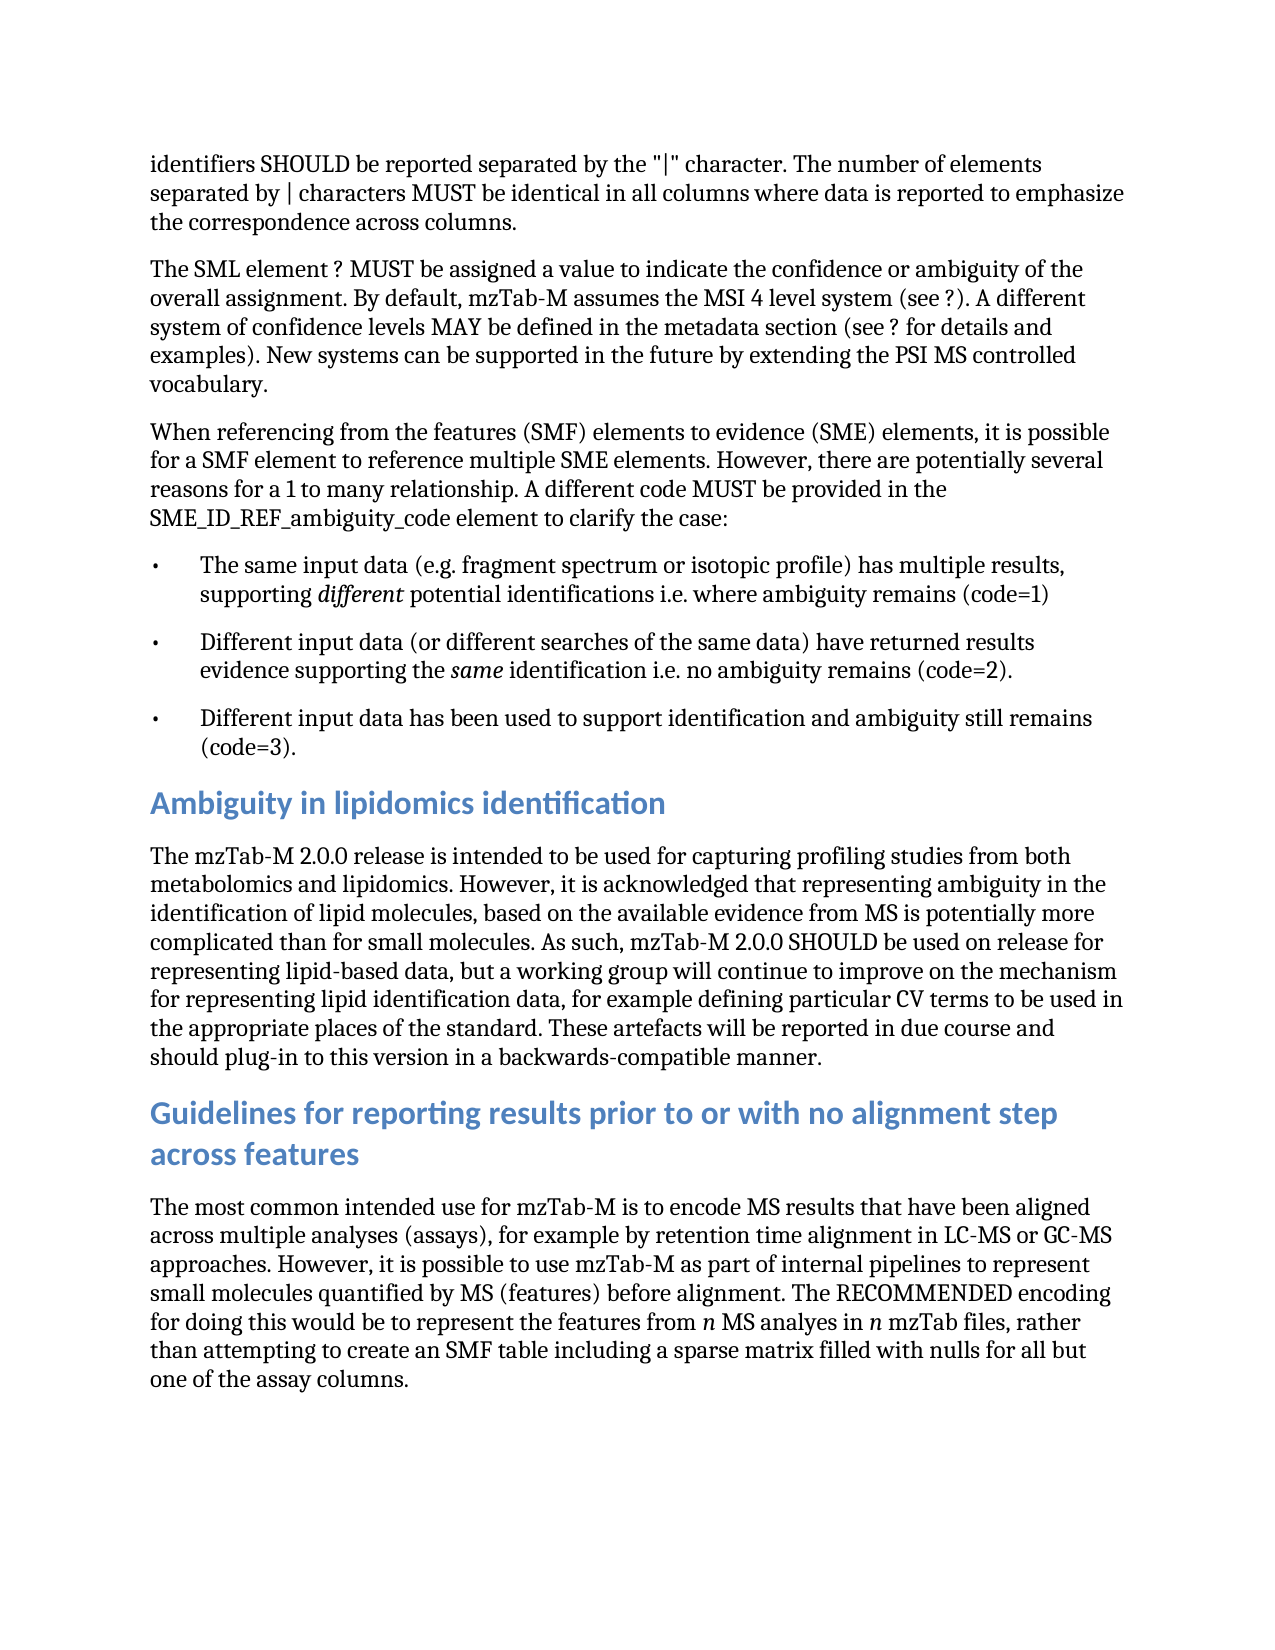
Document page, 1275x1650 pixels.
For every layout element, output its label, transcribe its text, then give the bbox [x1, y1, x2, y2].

subtitle Guidelines for reporting results prior to or with no alignment step across features [150, 1092, 1125, 1174]
subtitle Ambiguity in lipidomics identification [150, 782, 1125, 823]
list Different input data (or different searches of the same data) have returned results evidence supporting the same identification i.e. no ambiguity remains (code=2). [150, 627, 1125, 685]
text The mzTab-M 2.0.0 release is intended to be used for capturing profiling studies from both metabolomics and lipidomics. However, it is acknowledged that representing ambiguity in the identification of lipid molecules, based on the available evidence from MS is potentially more complicated than for small molecules. As such, mzTab-M 2.0.0 SHOULD be used on release for representing lipid-based data, but a working group will continue to improve on the mechanism for representing lipid identification data, for example defining particular CV terms to be used in the appropriate places of the standard. These artefacts will be reported in due course and should plug-in to this version in a backwards-compatible manner. [150, 842, 1125, 1072]
text The SML element ? MUST be assigned a value to indicate the confidence or ambiguity of the overall assignment. By default, mzTab-M assumes the MSI 4 level system (see ?). A different system of confidence levels MAY be defined in the metadata section (see ? for details and examples). New systems can be supported in the future by extending the PSI MS controlled vocabulary. [150, 255, 1125, 399]
list The same input data (e.g. fragment spectrum or isotopic profile) has multiple results, supporting different potential identifications i.e. where ambiguity remains (code=1) [150, 551, 1125, 609]
text When referencing from the features (SMF) elements to evidence (SME) elements, it is possible for a SMF element to reference multiple SME elements. However, there are potentially several reasons for a 1 to many relationship. A different code MUST be provided in the SME_ID_REF_ambiguity_code element to clarify the case: [150, 417, 1125, 532]
text The most common intended use for mzTab-M is to encode MS results that have been aligned across multiple analyses (assays), for example by retention time alignment in LC-MS or GC-MS approaches. However, it is possible to use mzTab-M as part of internal pipelines to represent small molecules quantified by MS (features) before alignment. The RECOMMENDED encoding for doing this would be to represent the features from n MS analyes in n mzTab files, rather than attempting to create an SMF table including a sparse matrix filled with nulls for all but one of the assay columns. [150, 1193, 1125, 1394]
list Different input data has been used to support identification and ambiguity still remains (code=3). [150, 704, 1125, 761]
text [150, 150, 1125, 236]
